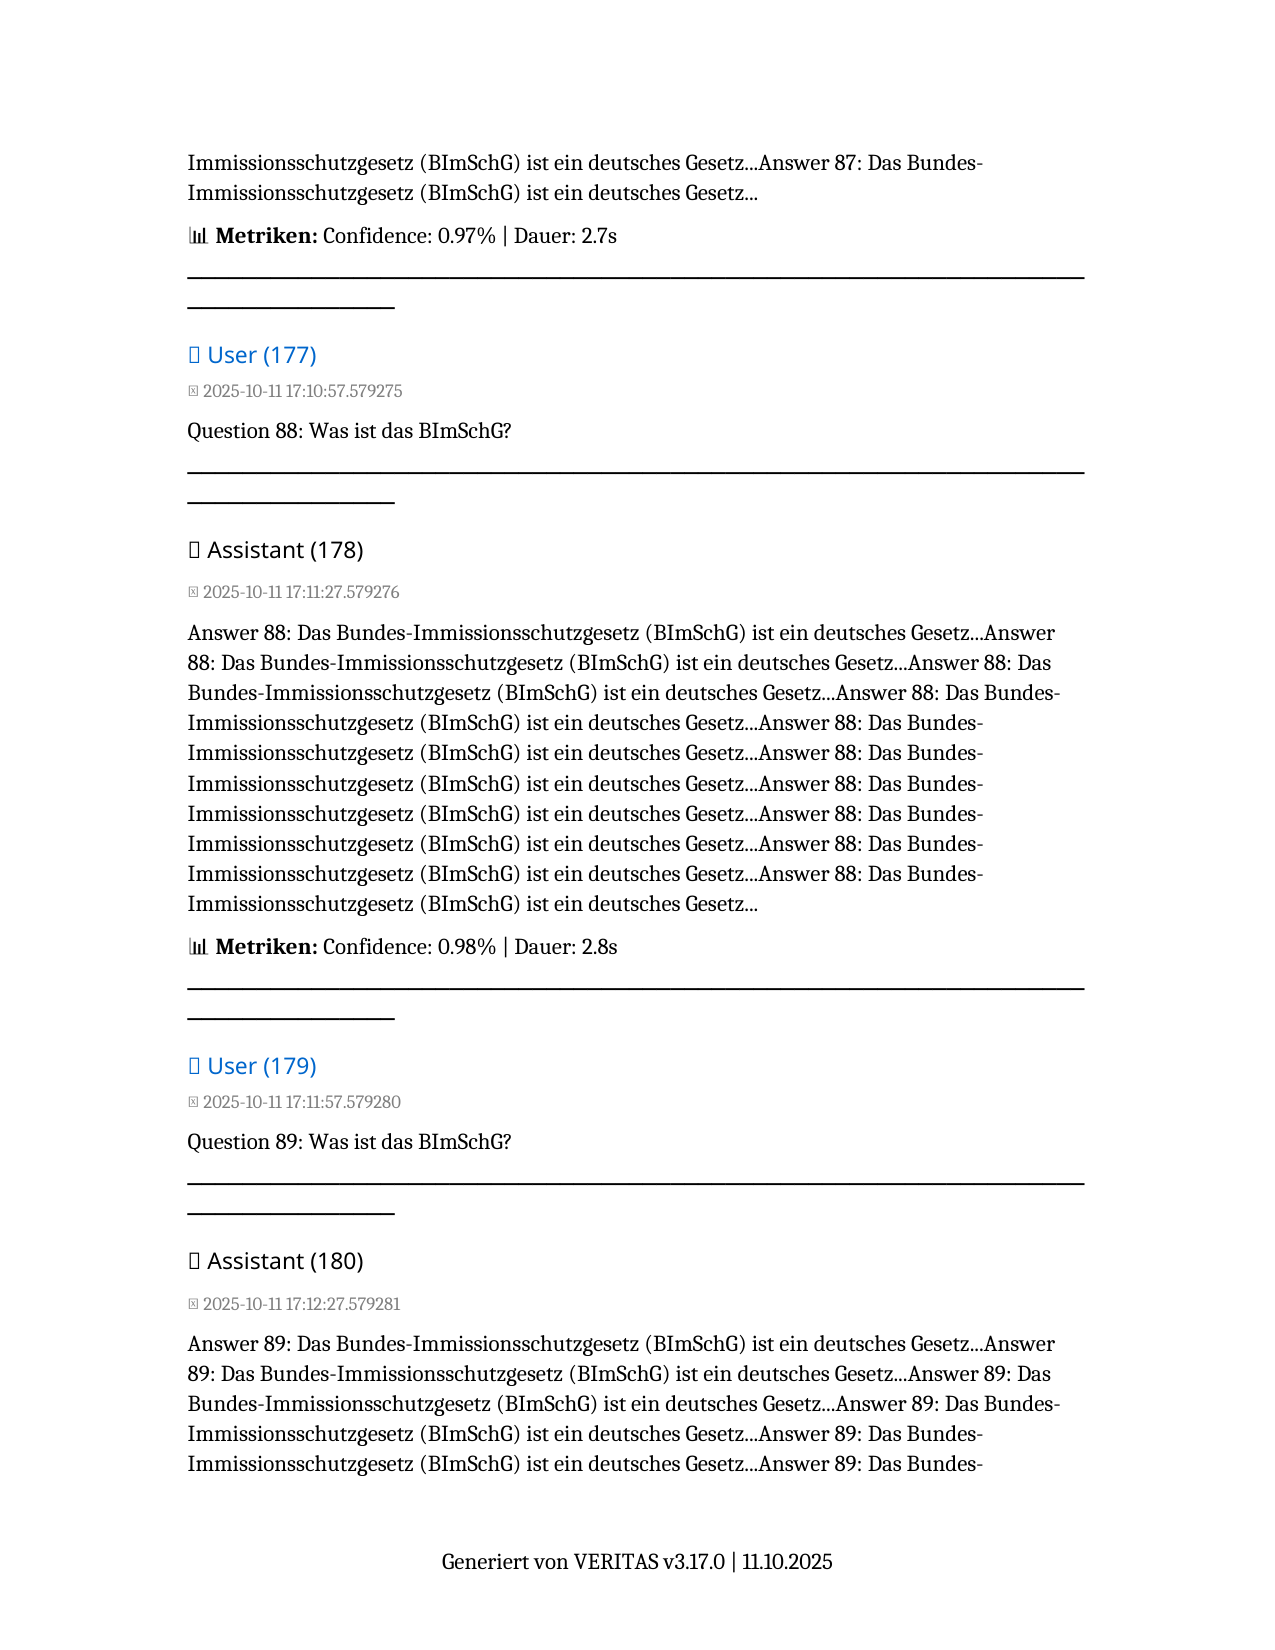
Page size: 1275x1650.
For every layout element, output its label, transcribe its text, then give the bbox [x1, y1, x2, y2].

text ⏰ 2025-10-11 17:10:57.579275 [187, 381, 1087, 402]
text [187, 150, 1087, 207]
text 📊 Metriken: Confidence: 0.98% | Dauer: 2.8s [187, 934, 1087, 960]
text 🤖 Assistant (180) [187, 1245, 1087, 1276]
text ⏰ 2025-10-11 17:12:27.579281 [187, 1293, 1087, 1315]
text ──────────────────────────────────────────────────────────────────────────────── [187, 977, 1087, 1033]
text 🙋 User (179) [187, 1049, 1087, 1081]
text ──────────────────────────────────────────────────────────────────────────────── [187, 461, 1087, 517]
text Question 89: Was ist das BImSchG? [187, 1129, 1087, 1155]
text 🙋 User (177) [187, 338, 1087, 370]
text ⏰ 2025-10-11 17:11:27.579276 [187, 582, 1087, 604]
text ──────────────────────────────────────────────────────────────────────────────── [187, 266, 1087, 322]
text ⏰ 2025-10-11 17:11:57.579280 [187, 1092, 1087, 1113]
text 📊 Metriken: Confidence: 0.97% | Dauer: 2.7s [187, 223, 1087, 249]
text Question 88: Was ist das BImSchG? [187, 418, 1087, 444]
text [187, 1330, 1087, 1478]
text ──────────────────────────────────────────────────────────────────────────────── [187, 1172, 1087, 1228]
text 🤖 Assistant (178) [187, 534, 1087, 565]
text Answer 88: Das Bundes-Immissionsschutzgesetz (BImSchG) ist ein deutsches Gesetz...Answer 88: Das Bundes-Immissionsschutzgesetz (BImSchG) ist ein deutsches Gesetz...Answer 88: Das Bundes-Immissionsschutzgesetz (BImSchG) ist ein deutsches Gesetz...Answer 88: Das Bundes-Immissionsschutzgesetz (BImSchG) ist ein deutsches Gesetz...Answer 88: Das Bundes-Immissionsschutzgesetz (BImSchG) ist ein deutsches Gesetz...Answer 88: Das Bundes-Immissionsschutzgesetz (BImSchG) ist ein deutsches Gesetz...Answer 88: Das Bundes-Immissionsschutzgesetz (BImSchG) ist ein deutsches Gesetz...Answer 88: Das Bundes-Immissionsschutzgesetz (BImSchG) ist ein deutsches Gesetz...Answer 88: Das Bundes-Immissionsschutzgesetz (BImSchG) ist ein deutsches Gesetz...Answer 88: Das Bundes-Immissionsschutzgesetz (BImSchG) ist ein deutsches Gesetz... [187, 619, 1087, 918]
